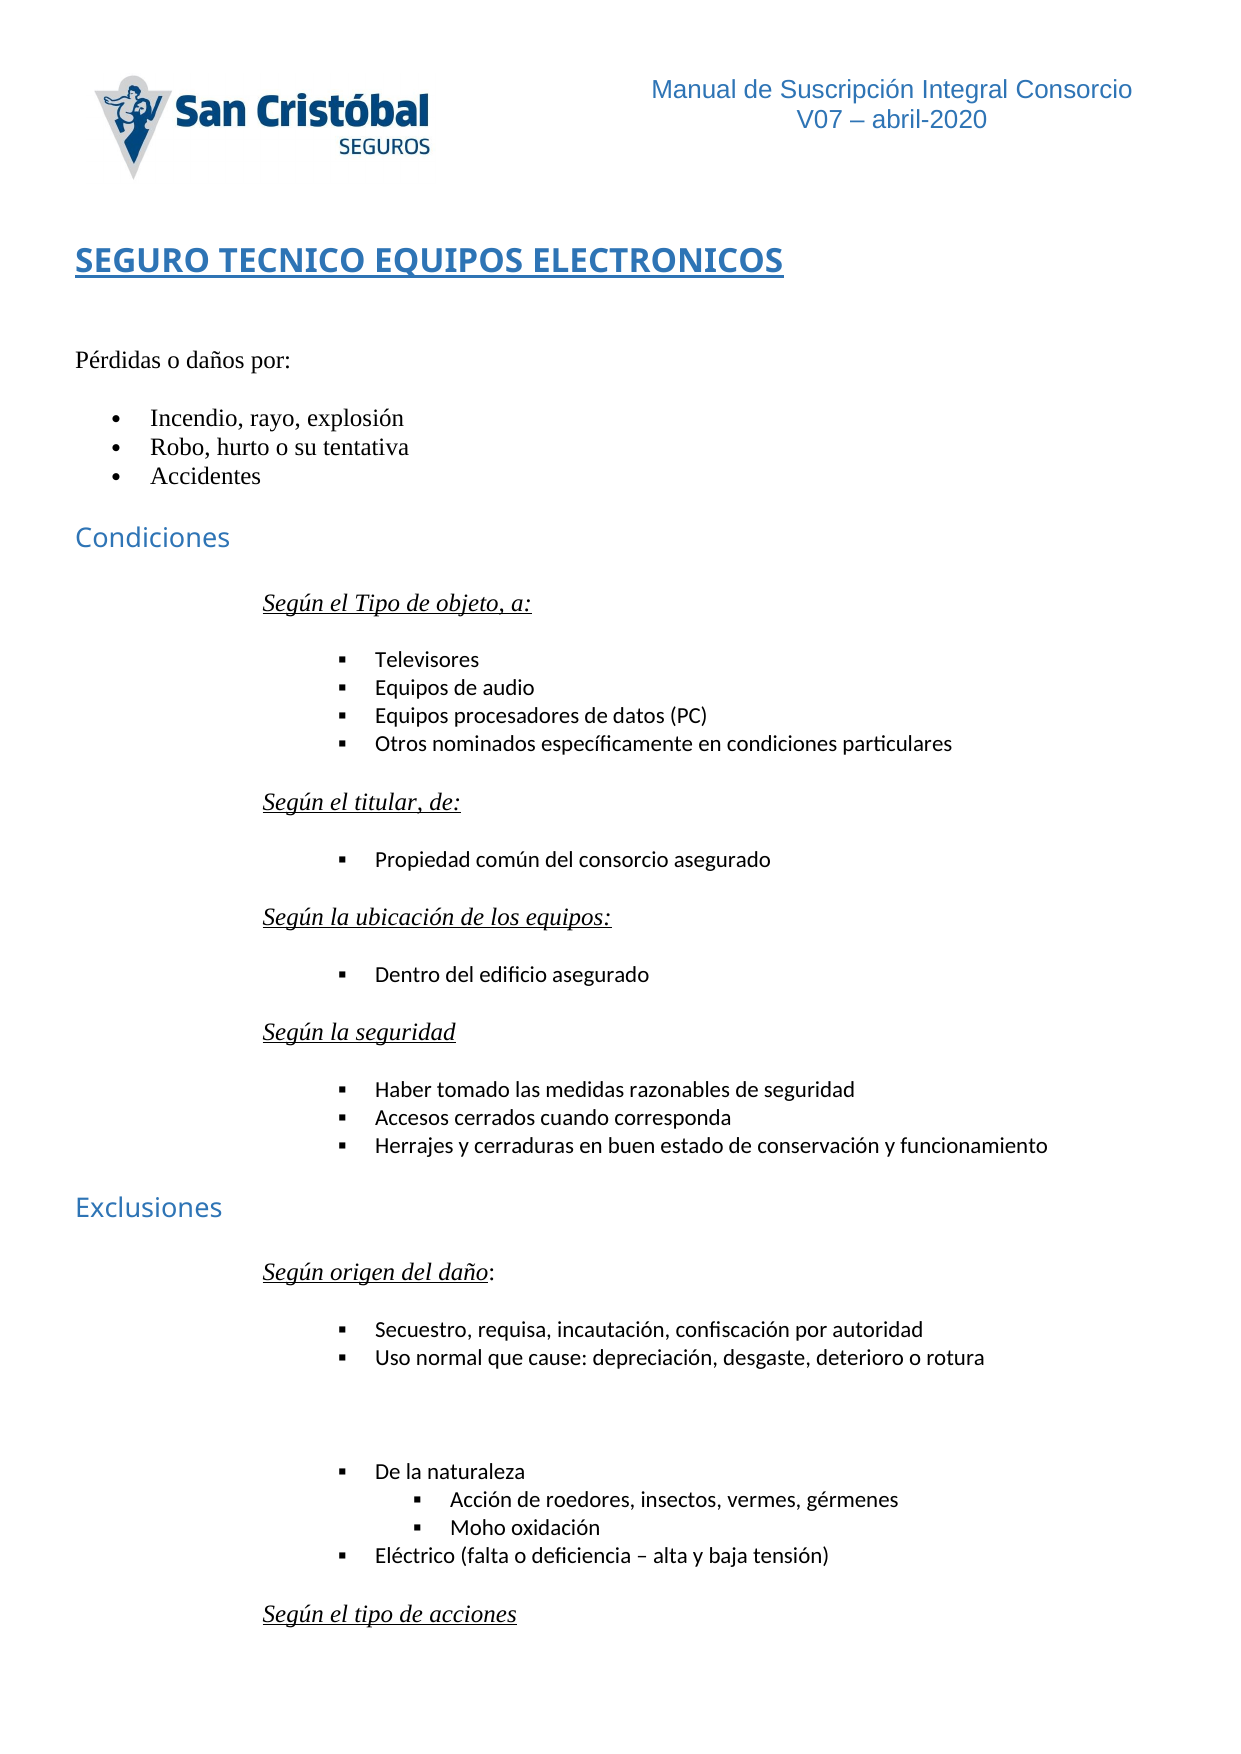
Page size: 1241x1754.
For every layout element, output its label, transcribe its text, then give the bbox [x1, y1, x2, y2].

list Accesos cerrados cuando corresponda [337, 1103, 1165, 1131]
list Acción de roedores, insectos, vermes, gérmenes [412, 1485, 1165, 1513]
text Según el Tipo de objeto, a: [189, 588, 1165, 616]
list Secuestro, requisa, incautación, confiscación por autoridad [337, 1315, 1165, 1343]
list Otros nominados específicamente en condiciones particulares [337, 729, 1165, 758]
text Según la seguridad [189, 1017, 1165, 1046]
list Moho oxidación [412, 1513, 1165, 1541]
list Eléctrico (falta o deficiencia – alta y baja tensión) [337, 1541, 1165, 1569]
list Accidentes [112, 461, 1165, 489]
picture [86, 73, 436, 184]
text Según el titular, de: [189, 787, 1165, 816]
list Uso normal que cause: depreciación, desgaste, deterioro o rotura [337, 1343, 1165, 1371]
text Según la ubicación de los equipos: [189, 902, 1165, 931]
list Haber tomado las medidas razonables de seguridad [337, 1075, 1165, 1103]
list Equipos de audio [337, 673, 1165, 702]
subtitle Condiciones [75, 519, 1165, 556]
list Incendio, rayo, explosión [112, 403, 1165, 432]
list De la naturaleza [337, 1457, 1165, 1485]
list Dentro del edificio asegurado [337, 960, 1165, 988]
text Según el tipo de acciones [189, 1599, 1165, 1627]
text Pérdidas o daños por: [75, 345, 1165, 374]
text Según origen del daño: [189, 1257, 1165, 1286]
list Equipos procesadores de datos (PC) [337, 702, 1165, 729]
list Propiedad común del consorcio asegurado [337, 845, 1165, 873]
list Herrajes y cerraduras en buen estado de conservación y funcionamiento [337, 1131, 1165, 1159]
list Robo, hurto o su tentativa [112, 432, 1165, 461]
list Televisores [337, 646, 1165, 673]
subtitle SEGURO TECNICO EQUIPOS ELECTRONICOS [75, 237, 1165, 282]
subtitle Exclusiones [75, 1188, 1165, 1225]
